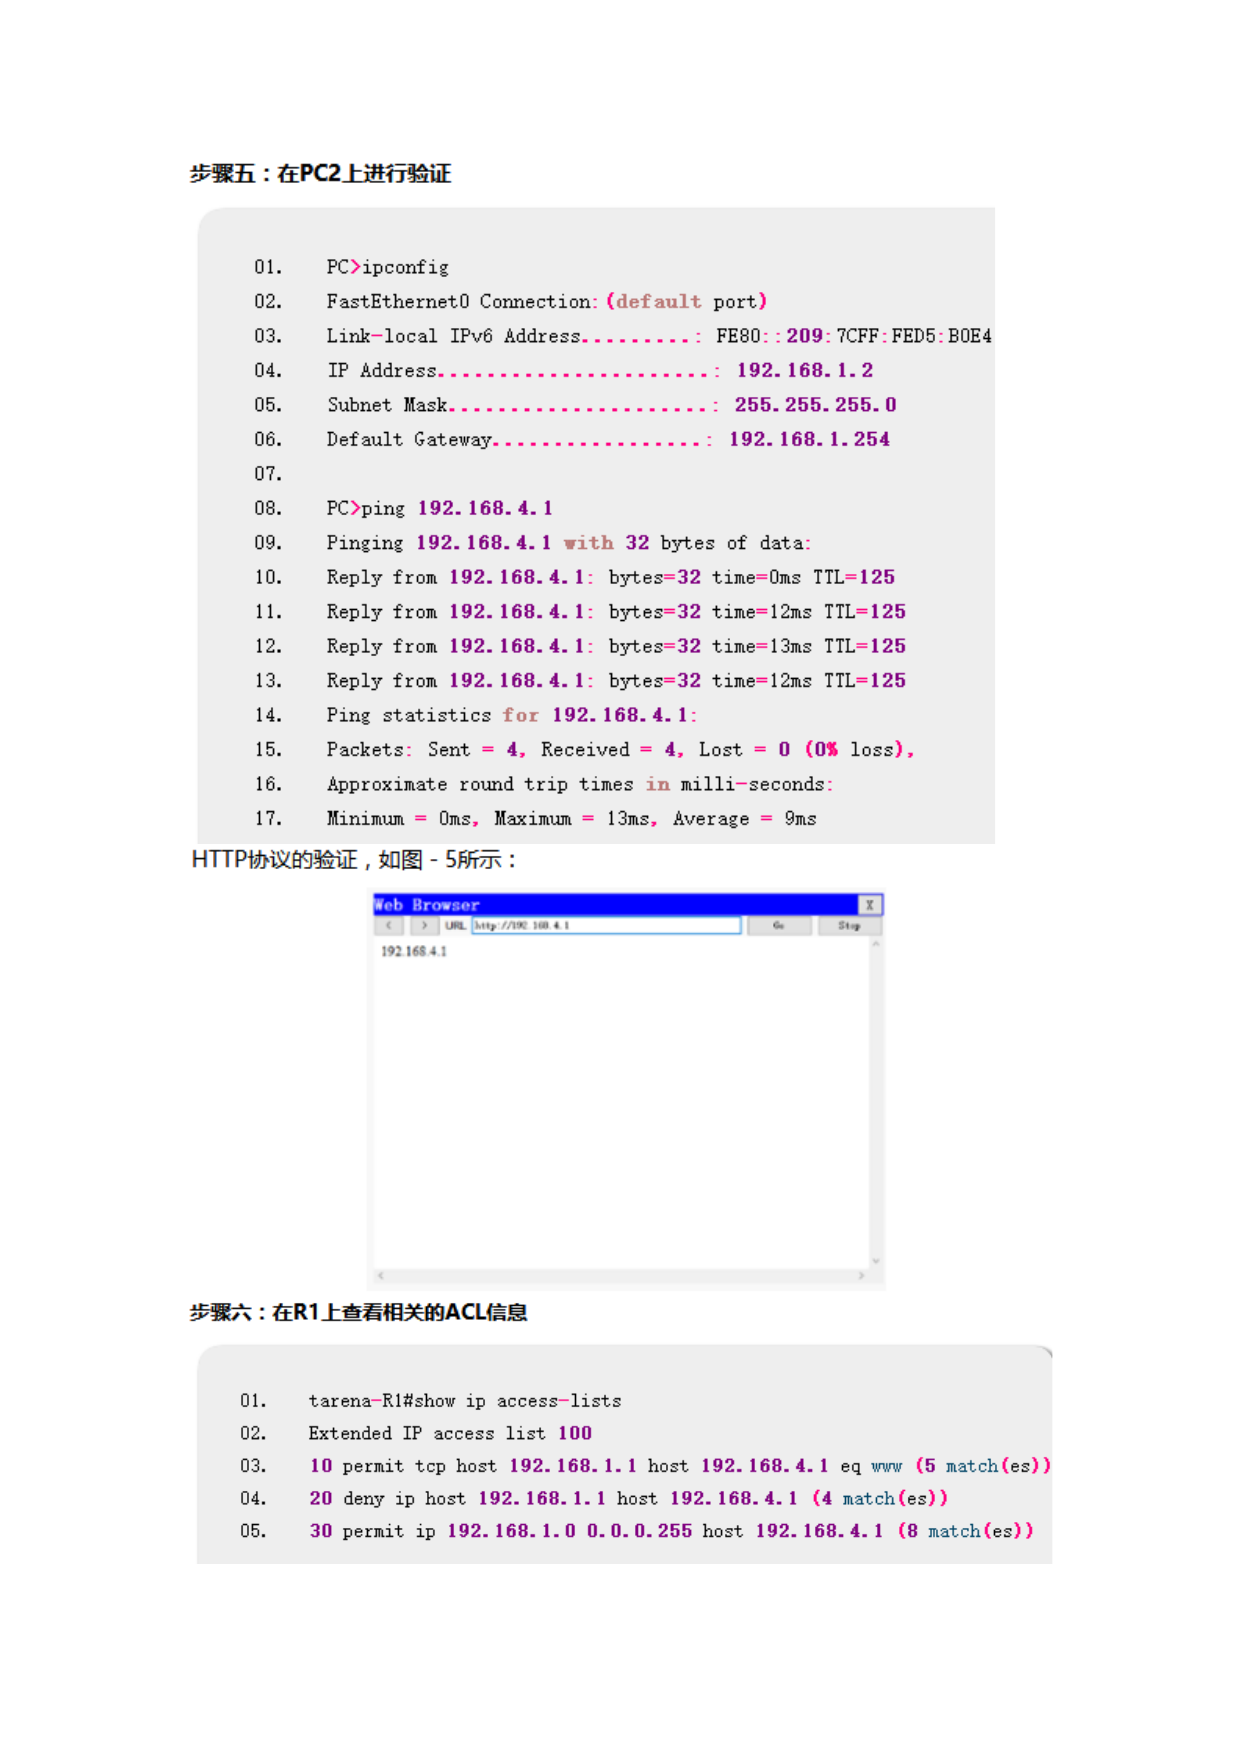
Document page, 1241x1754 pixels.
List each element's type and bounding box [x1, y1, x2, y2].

picture [187, 162, 1053, 1564]
